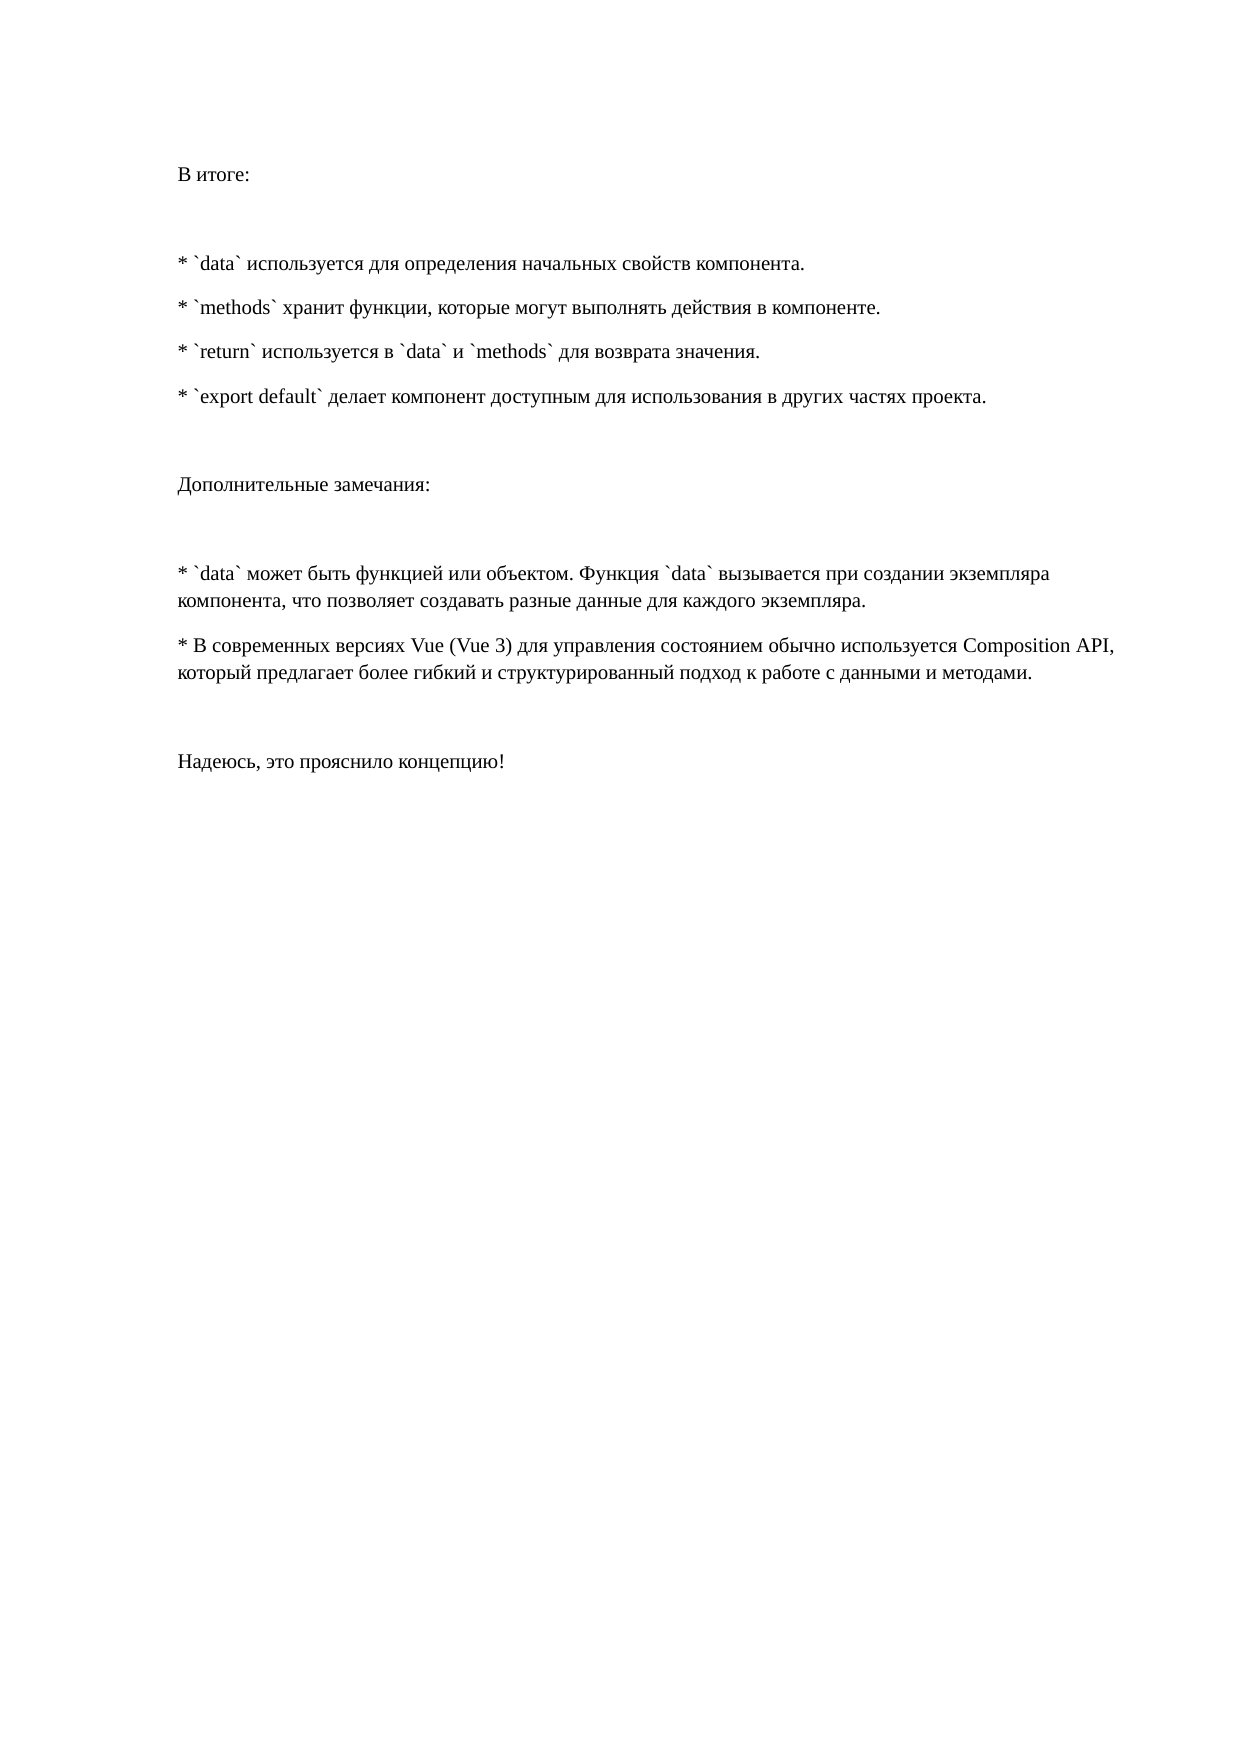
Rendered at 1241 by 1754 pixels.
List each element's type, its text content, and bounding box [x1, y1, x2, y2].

text Дополнительные замечания: [177, 472, 1152, 496]
text В итоге: [177, 162, 1152, 186]
text Надеюсь, это прояснило концепцию! [177, 749, 1152, 773]
text * `methods` хранит функции, которые могут выполнять действия в компоненте. [177, 295, 1152, 319]
text * `return` используется в `data` и `methods` для возврата значения. [177, 339, 1152, 363]
text * В современных версиях Vue (Vue 3) для управления состоянием обычно используется Composition API, который предлагает более гибкий и структурированный подход к работе с данными и методами. [177, 633, 1152, 684]
text * `data` используется для определения начальных свойств компонента. [177, 251, 1152, 275]
text * `export default` делает компонент доступным для использования в других частях проекта. [177, 384, 1152, 408]
text * `data` может быть функцией или объектом. Функция `data` вызывается при создании экземпляра компонента, что позволяет создавать разные данные для каждого экземпляра. [177, 561, 1152, 612]
